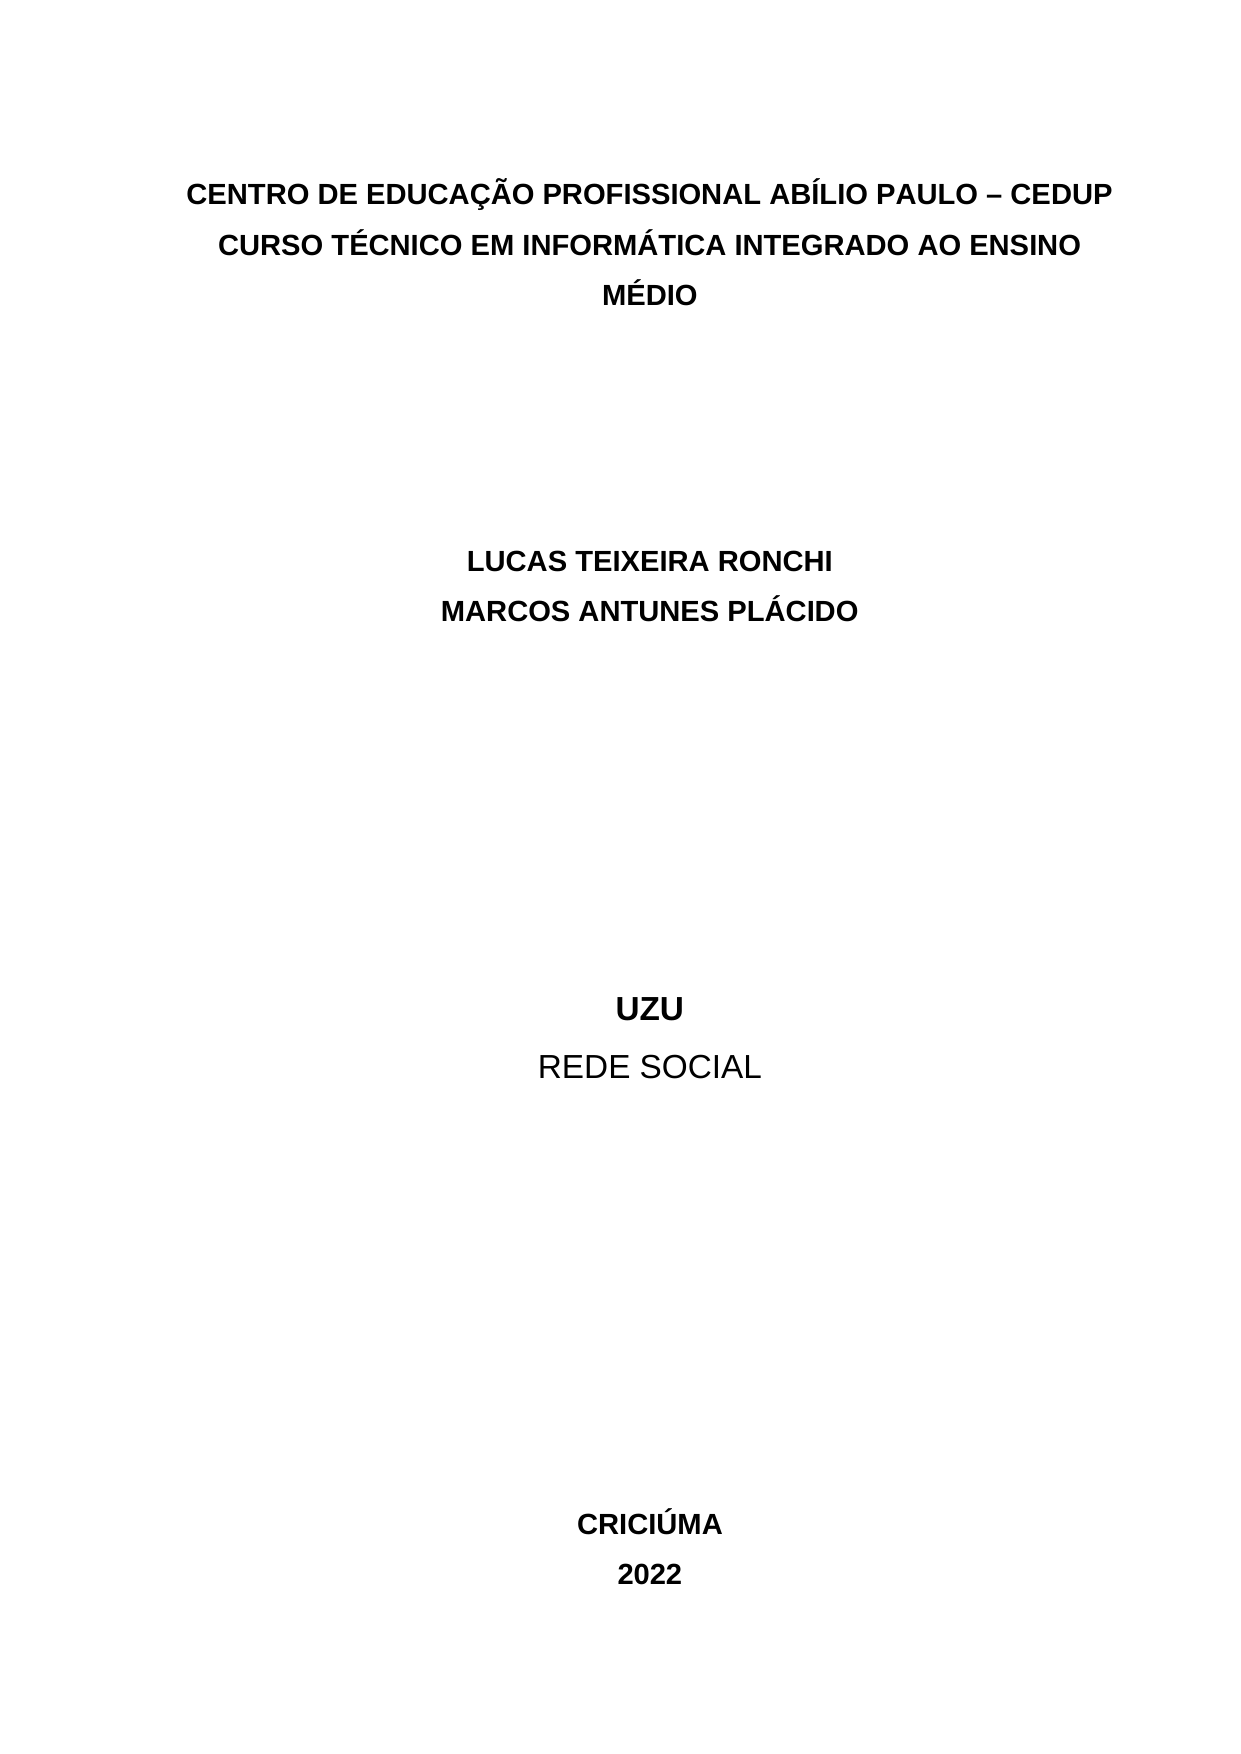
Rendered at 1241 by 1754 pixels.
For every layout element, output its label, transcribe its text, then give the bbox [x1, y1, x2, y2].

text LUCAS TEIXEIRA RONCHI [177, 544, 1122, 577]
text CENTRO DE EDUCAÇÃO PROFISSIONAL ABÍLIO PAULO – CEDUP [177, 177, 1122, 211]
text 2022 [177, 1557, 1122, 1591]
text UZU [177, 989, 1122, 1028]
text MARCOS ANTUNES PLÁCIDO [177, 594, 1122, 628]
text CRICIÚMA [177, 1507, 1122, 1541]
text CURSO TÉCNICO EM INFORMÁTICA INTEGRADO AO ENSINO MÉDIO [177, 227, 1122, 311]
text REDE SOCIAL [177, 1047, 1122, 1085]
